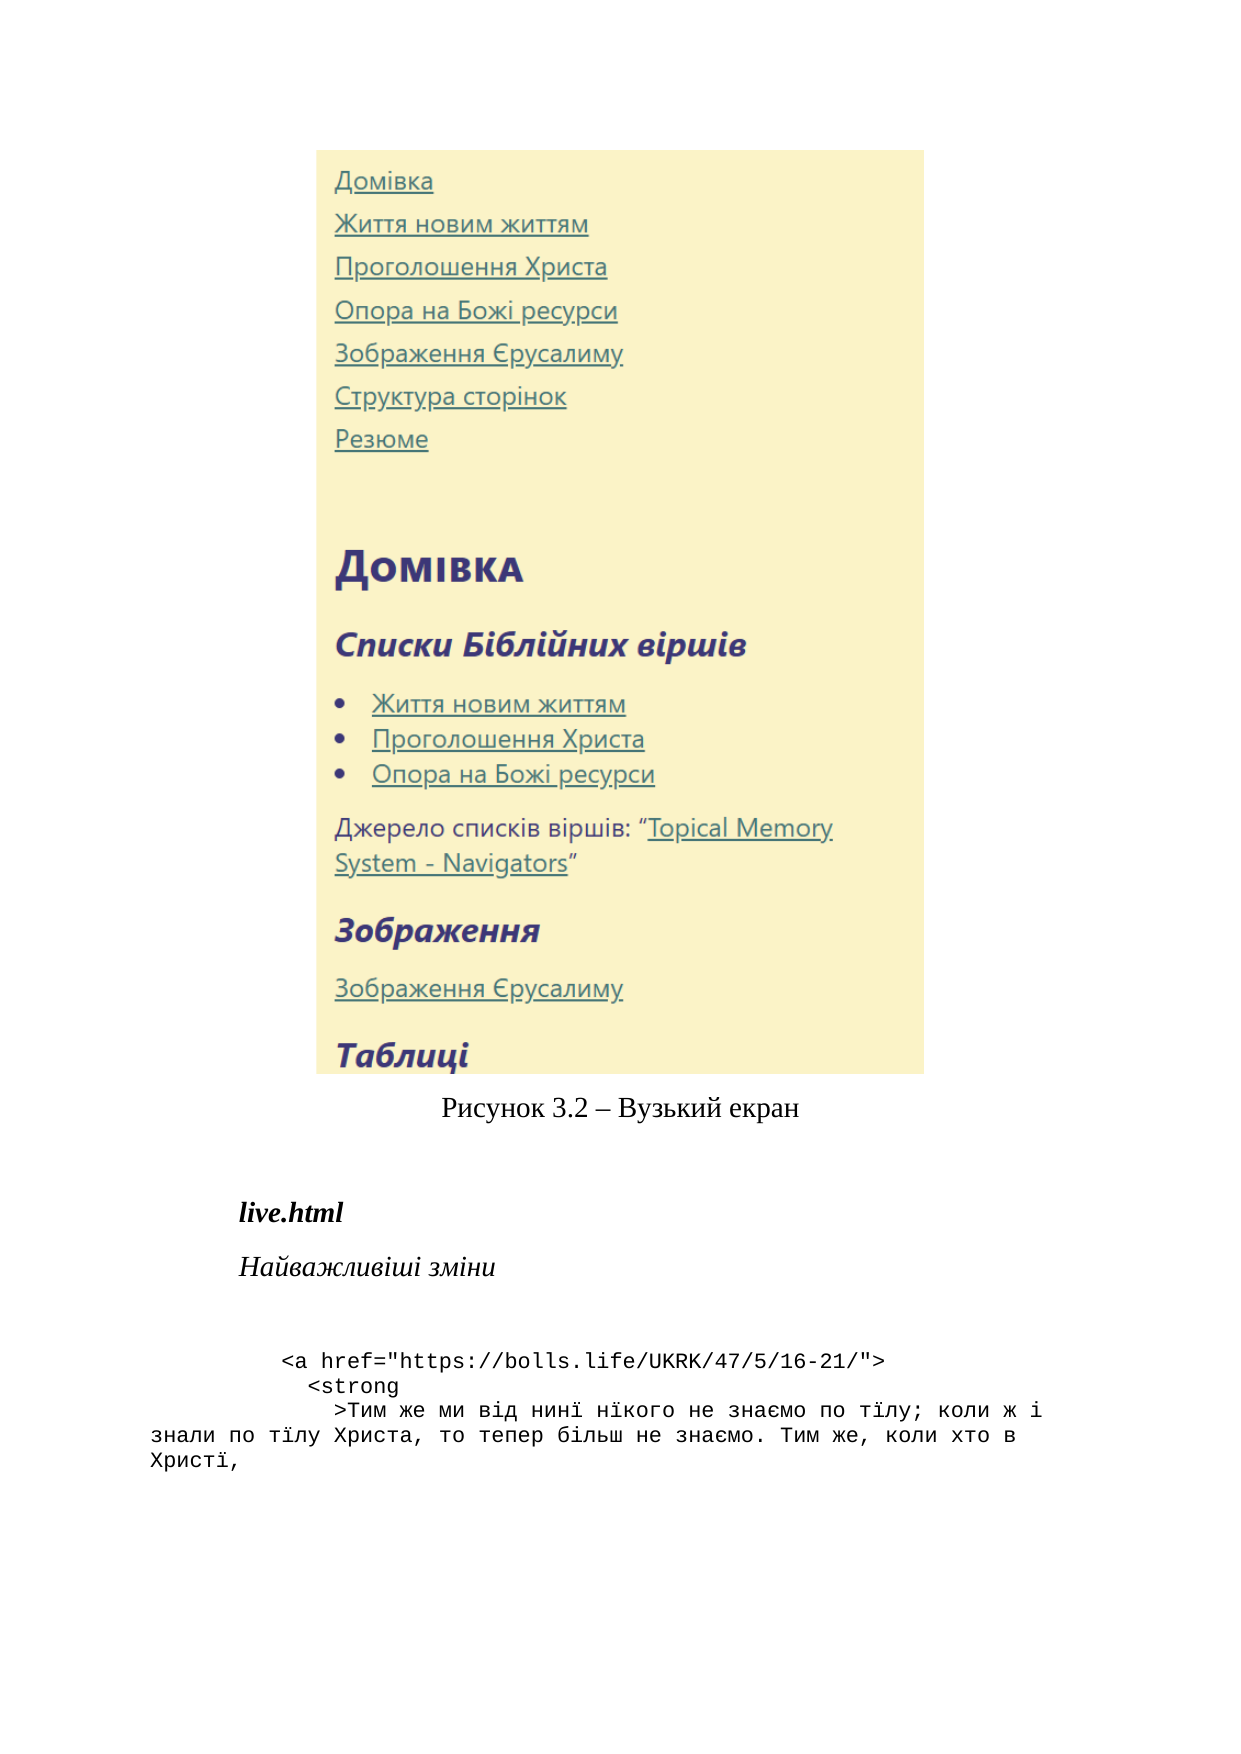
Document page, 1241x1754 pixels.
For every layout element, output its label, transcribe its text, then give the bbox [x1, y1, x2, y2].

text live.html [150, 1195, 1090, 1228]
text >Тим же ми від нинї нїкого не знаємо по тїлу; коли ж і знали по тїлу Христа, то тепер більш не знаємо. Тим же, коли хто в Христї, [150, 1399, 1090, 1474]
picture [316, 150, 924, 1074]
text Рисунок 3.2 – Вузький екран [150, 1090, 1090, 1124]
text <a href="https://bolls.life/UKRK/47/5/16-21/"> [150, 1350, 1090, 1375]
text <strong [150, 1375, 1090, 1399]
text Найважливіші зміни [150, 1249, 1090, 1283]
